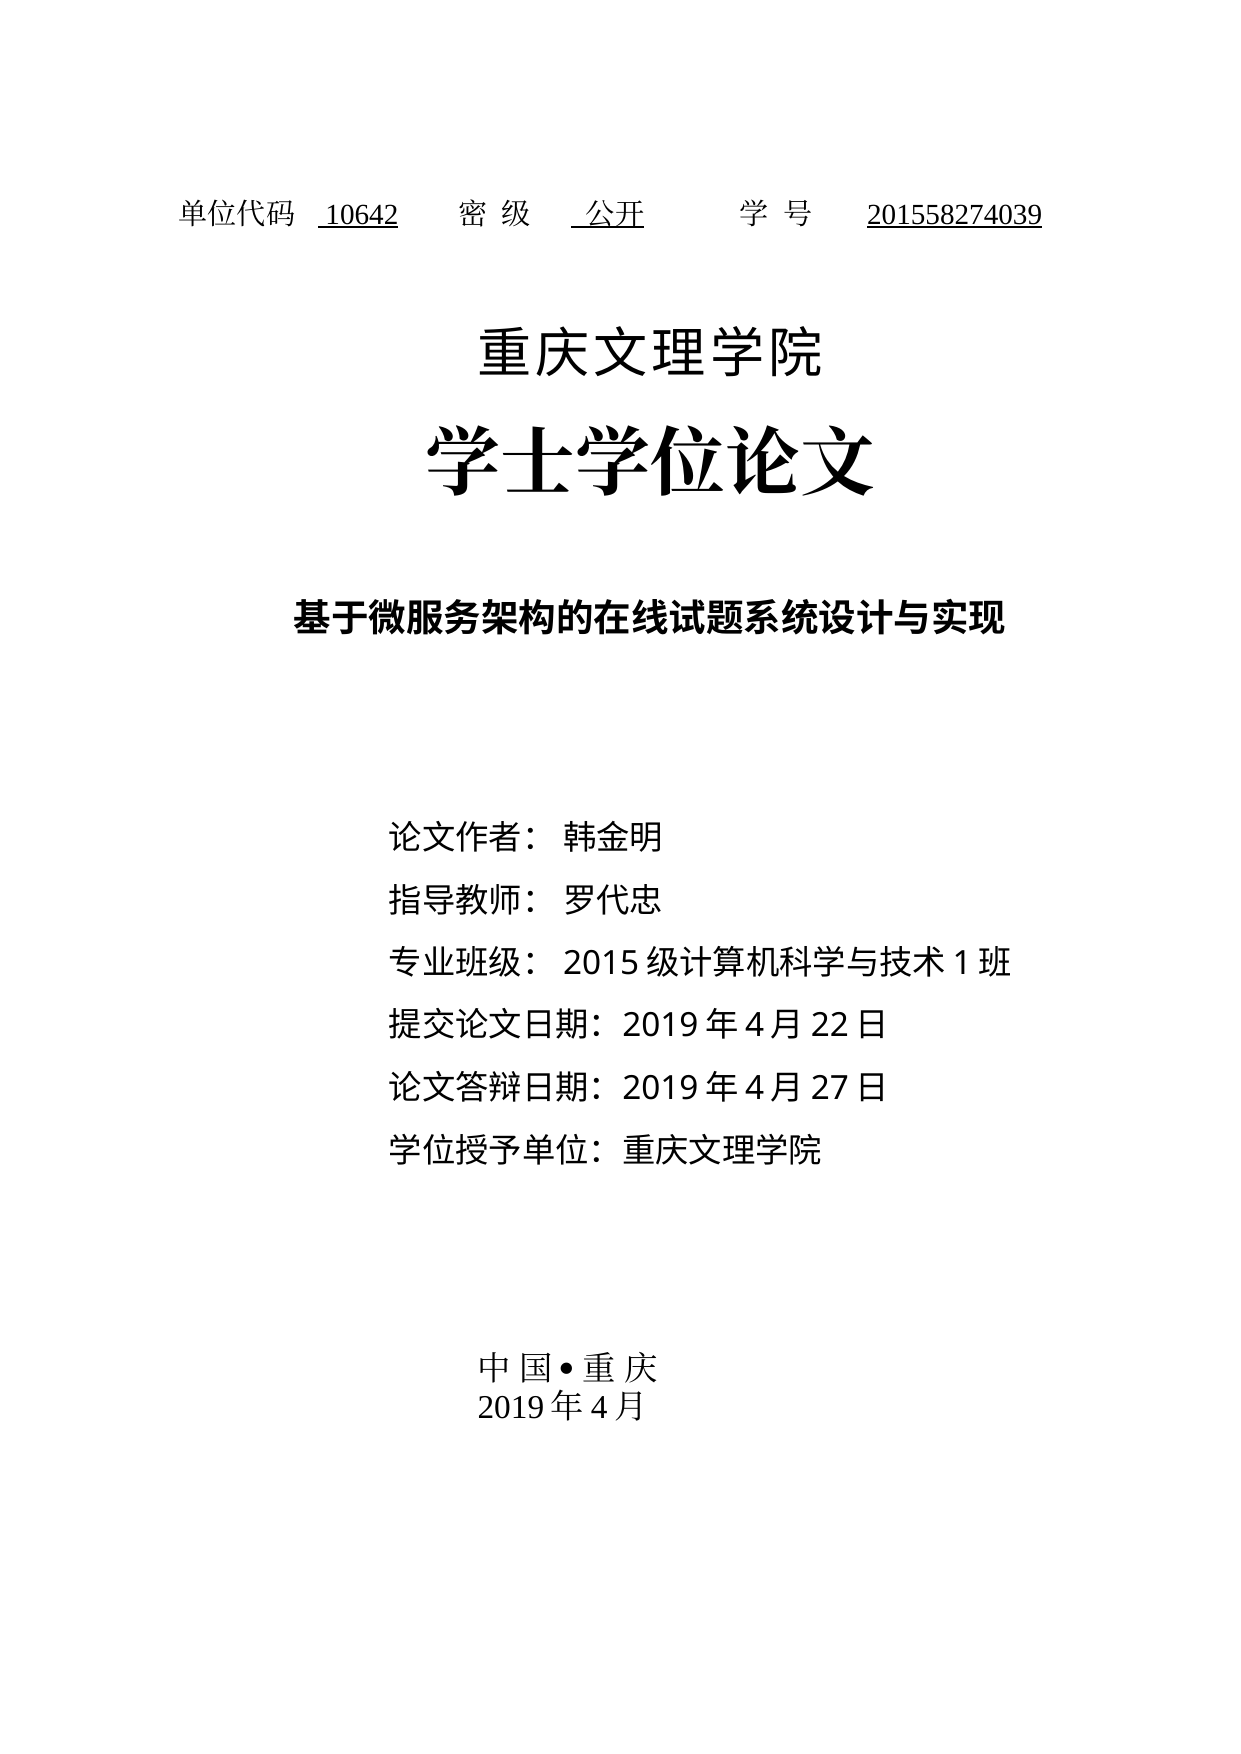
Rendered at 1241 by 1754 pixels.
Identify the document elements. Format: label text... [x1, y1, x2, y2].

table_header 201558274039 [842, 197, 1057, 231]
text 学位授予单位：重庆文理学院 [177, 1109, 1122, 1172]
text 中 国 · 重 庆 [402, 1349, 1122, 1387]
text 基于微服务架构的在线试题系统设计与实现 [177, 588, 1122, 642]
text 指导教师： 罗代忠 [177, 859, 1122, 922]
table_header 单位代码 [167, 197, 307, 231]
table_header 10642 [308, 197, 428, 231]
text 2019年4月 [402, 1387, 1122, 1426]
text 论文作者： 韩金明 [177, 797, 1122, 859]
text 专业班级： 2015级计算机科学与技术1班 [177, 922, 1122, 984]
text 学士学位论文 [177, 419, 1122, 506]
text 提交论文日期：2019年4月22日 [177, 984, 1122, 1047]
table_header 密 级 [429, 197, 560, 231]
text 重庆文理学院 [177, 314, 1122, 387]
table_header 学 号 [729, 197, 841, 231]
text 论文答辩日期：2019年4月27日 [177, 1047, 1122, 1109]
table_header 公开 [561, 197, 728, 231]
